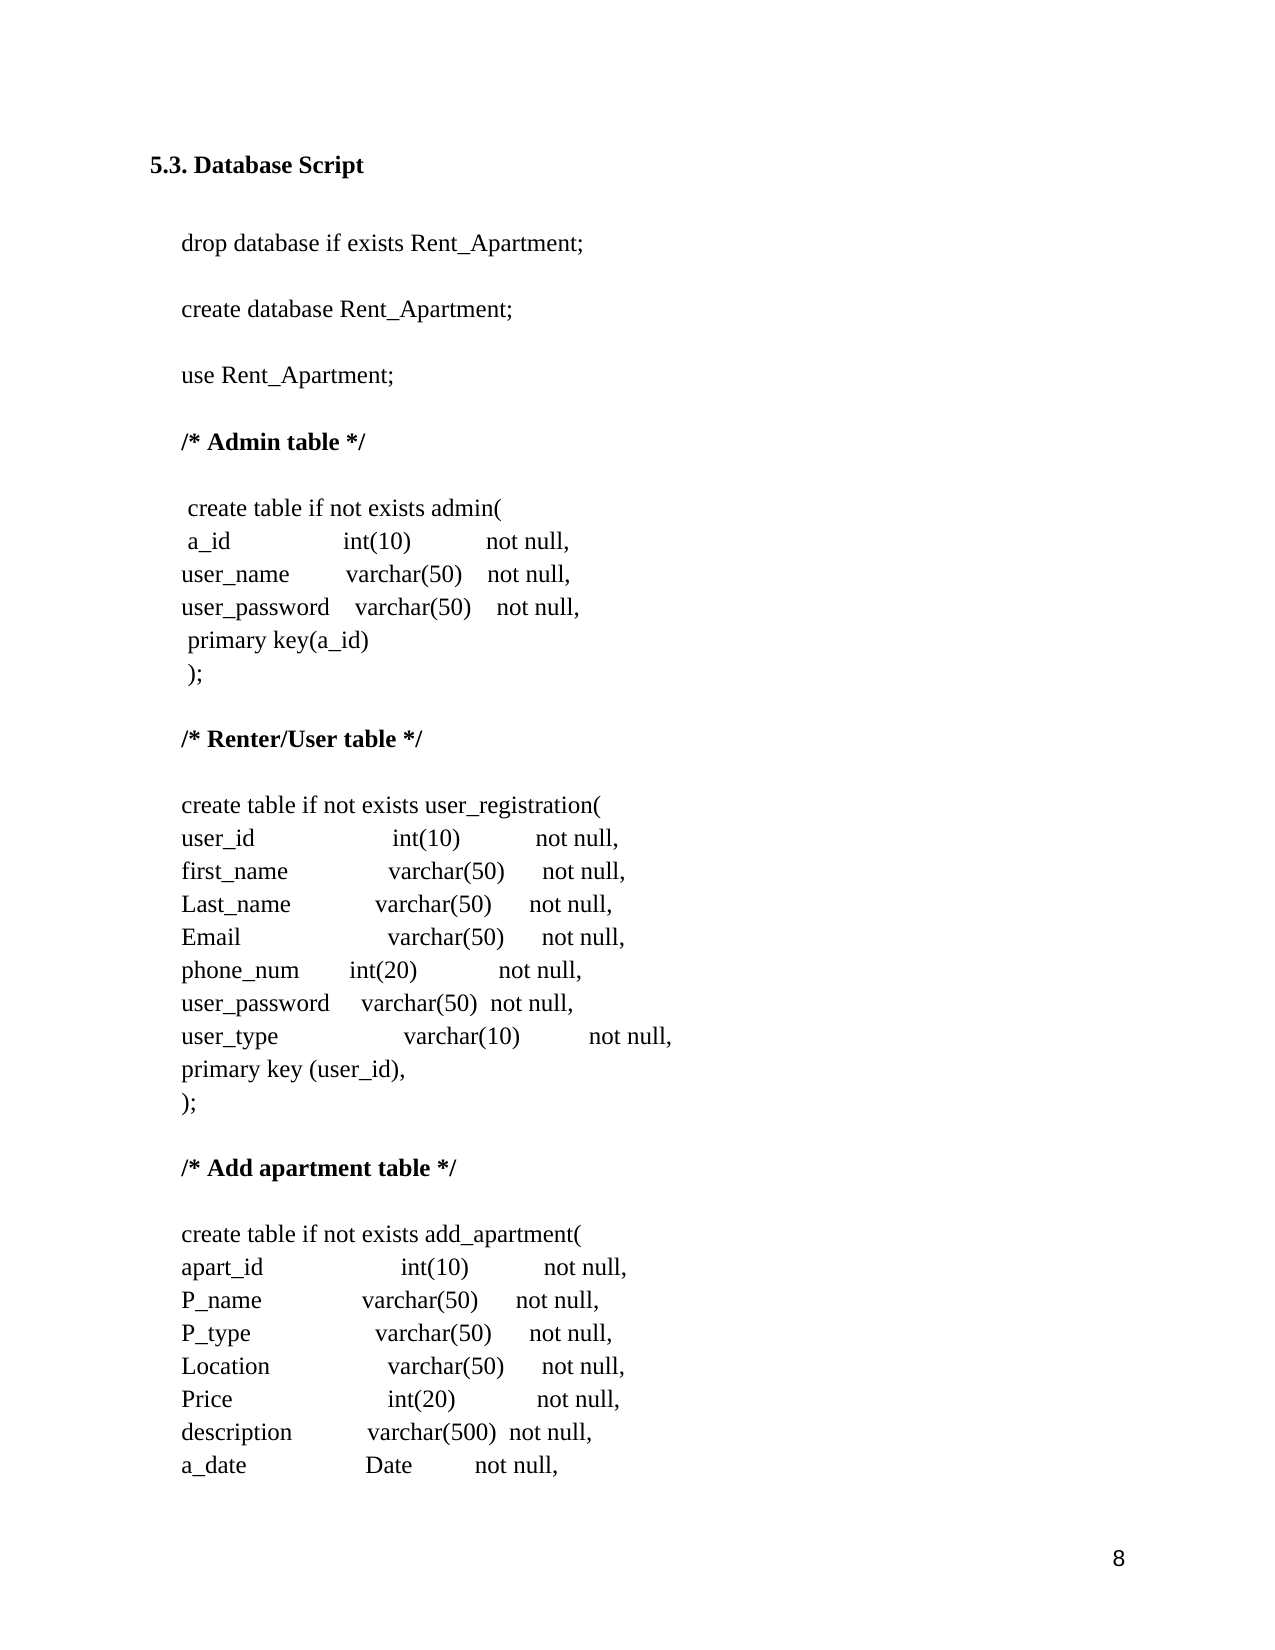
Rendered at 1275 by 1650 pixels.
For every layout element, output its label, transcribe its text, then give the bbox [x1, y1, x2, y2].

text user_id int(10) not null, [181, 823, 1125, 852]
text apart_id int(10) not null, [181, 1252, 1125, 1281]
text user_name varchar(50) not null, [181, 559, 1125, 587]
text user_password varchar(50) not null, [181, 988, 1125, 1017]
text phone_num int(20) not null, [181, 955, 1125, 984]
text create database Rent_Apartment; [181, 294, 1125, 323]
text P_name varchar(50) not null, [181, 1285, 1125, 1314]
text Email varchar(50) not null, [181, 922, 1125, 951]
text /* Renter/User table */ [181, 724, 1125, 753]
text 5.3. Database Script [150, 150, 1125, 179]
text create table if not exists add_apartment( [181, 1219, 1125, 1248]
text first_name varchar(50) not null, [181, 856, 1125, 885]
text /* Add apartment table */ [181, 1153, 1125, 1182]
text Location varchar(50) not null, [181, 1351, 1125, 1380]
text create table if not exists user_registration( [181, 790, 1125, 819]
text ); [181, 1087, 1125, 1116]
text /* Admin table */ [181, 427, 1125, 455]
text user_password varchar(50) not null, [181, 592, 1125, 621]
text a_date Date not null, [181, 1450, 1125, 1479]
text ); [181, 658, 1125, 687]
text user_type varchar(10) not null, [181, 1021, 1125, 1050]
text description varchar(500) not null, [181, 1417, 1125, 1446]
text drop database if exists Rent_Apartment; [181, 228, 1125, 257]
text primary key (user_id), [181, 1054, 1125, 1083]
text P_type varchar(50) not null, [181, 1318, 1125, 1347]
text Last_name varchar(50) not null, [181, 889, 1125, 918]
text use Rent_Apartment; [181, 361, 1125, 389]
text create table if not exists admin( [181, 493, 1125, 521]
text a_id int(10) not null, [181, 526, 1125, 554]
text primary key(a_id) [181, 625, 1125, 653]
text Price int(20) not null, [181, 1384, 1125, 1413]
